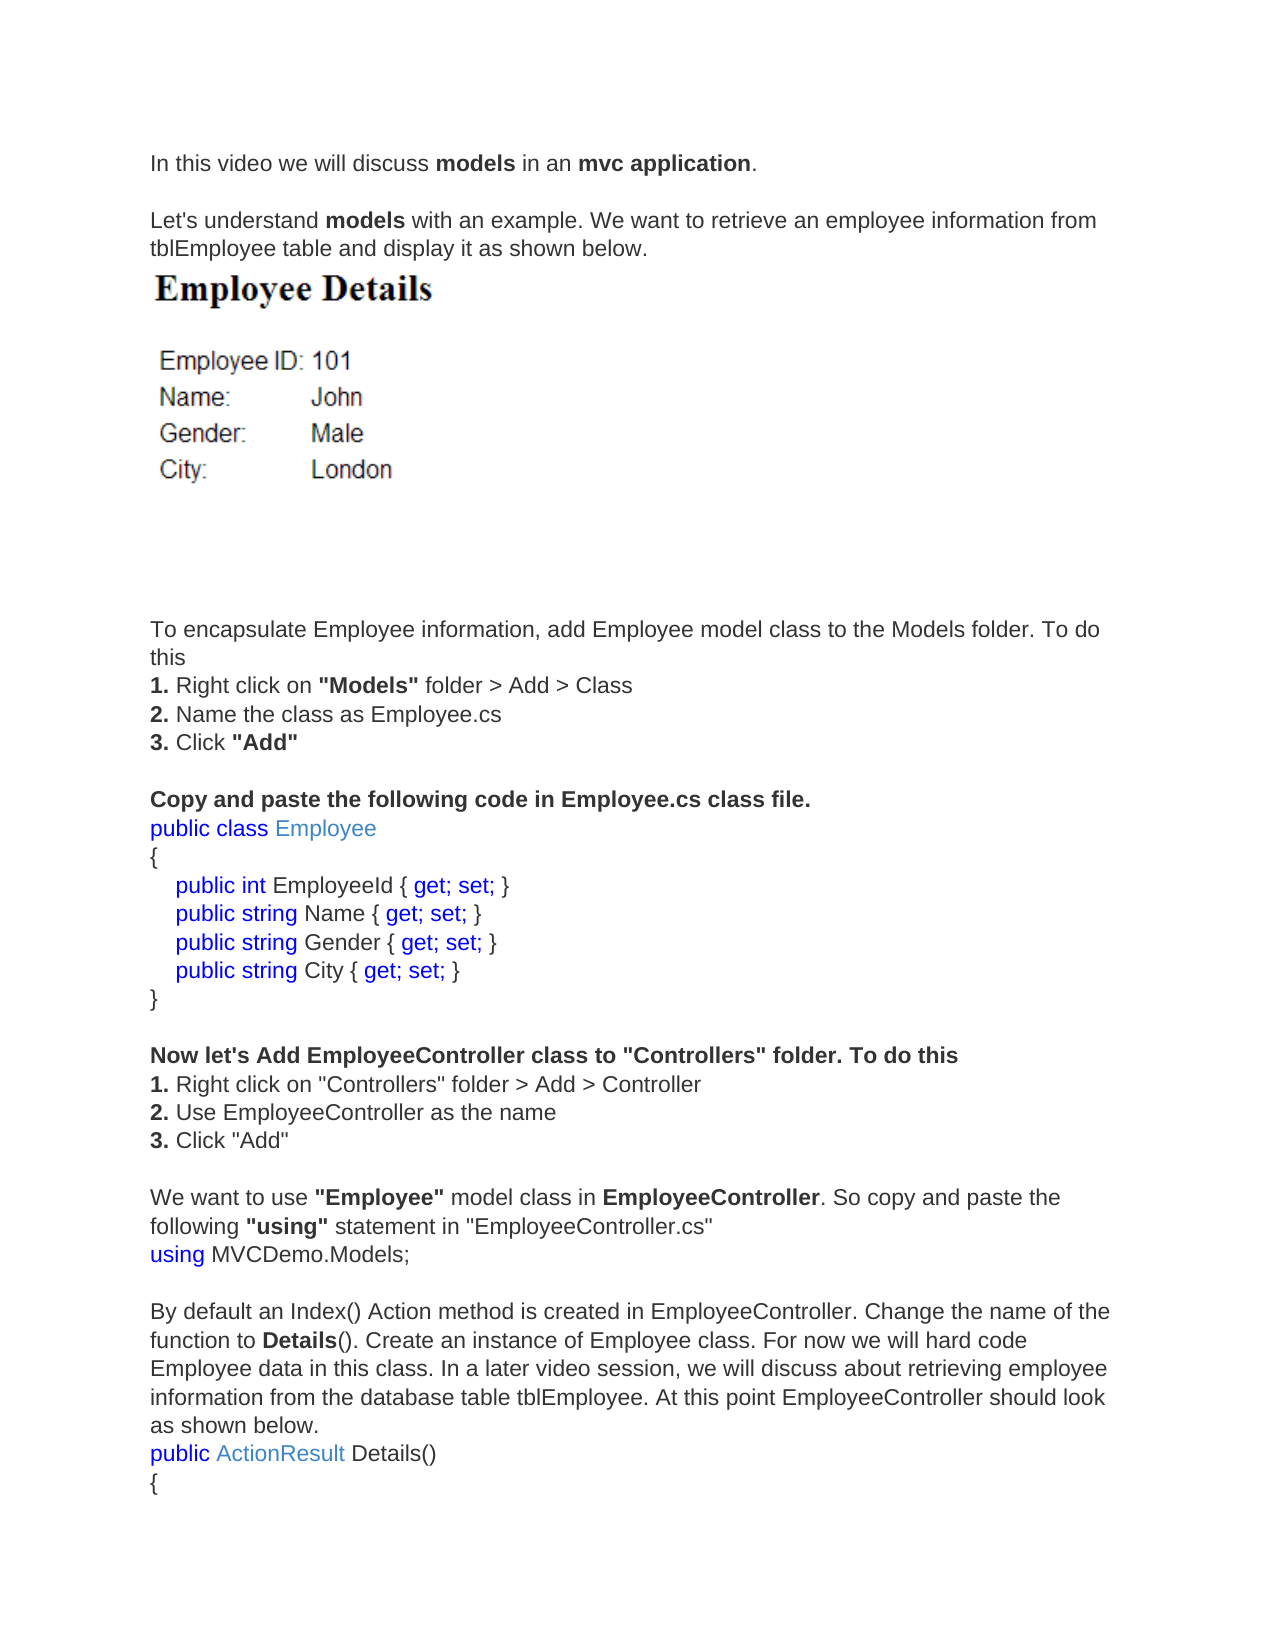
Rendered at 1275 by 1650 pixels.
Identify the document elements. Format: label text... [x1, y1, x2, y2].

text In this video we will discuss models in an mvc application. Let's understand models with an example. We want to retrieve an employee information from tblEmployee table and display it as shown below. [150, 150, 1125, 503]
picture [150, 263, 458, 499]
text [150, 616, 1125, 1495]
